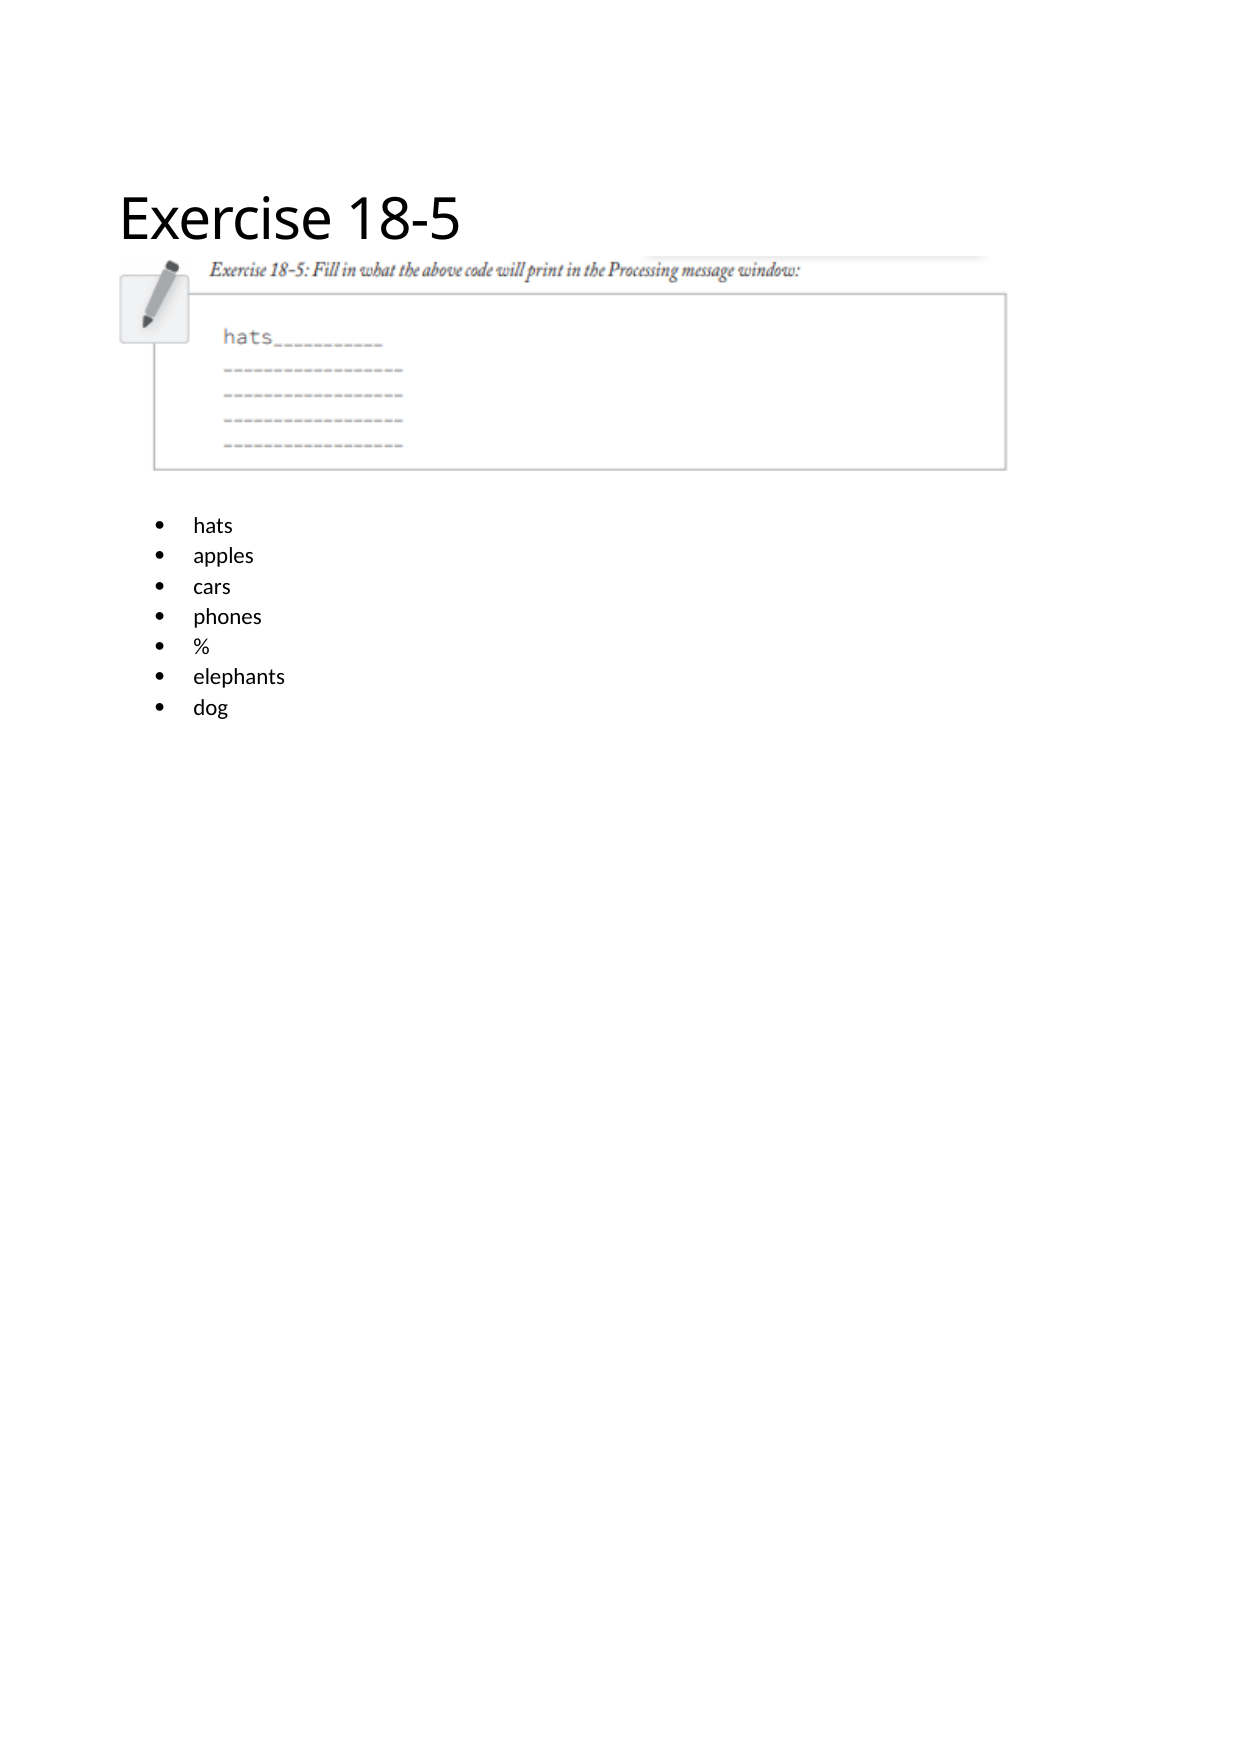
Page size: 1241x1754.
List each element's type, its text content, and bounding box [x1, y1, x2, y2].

list phones [156, 602, 1122, 630]
title Exercise 18-5 [118, 177, 1122, 257]
list dog [156, 693, 1122, 721]
list % [156, 632, 1122, 660]
list cars [156, 572, 1122, 600]
list elephants [156, 662, 1122, 691]
list hats [156, 511, 1122, 539]
list apples [156, 542, 1122, 570]
picture [118, 256, 1045, 493]
